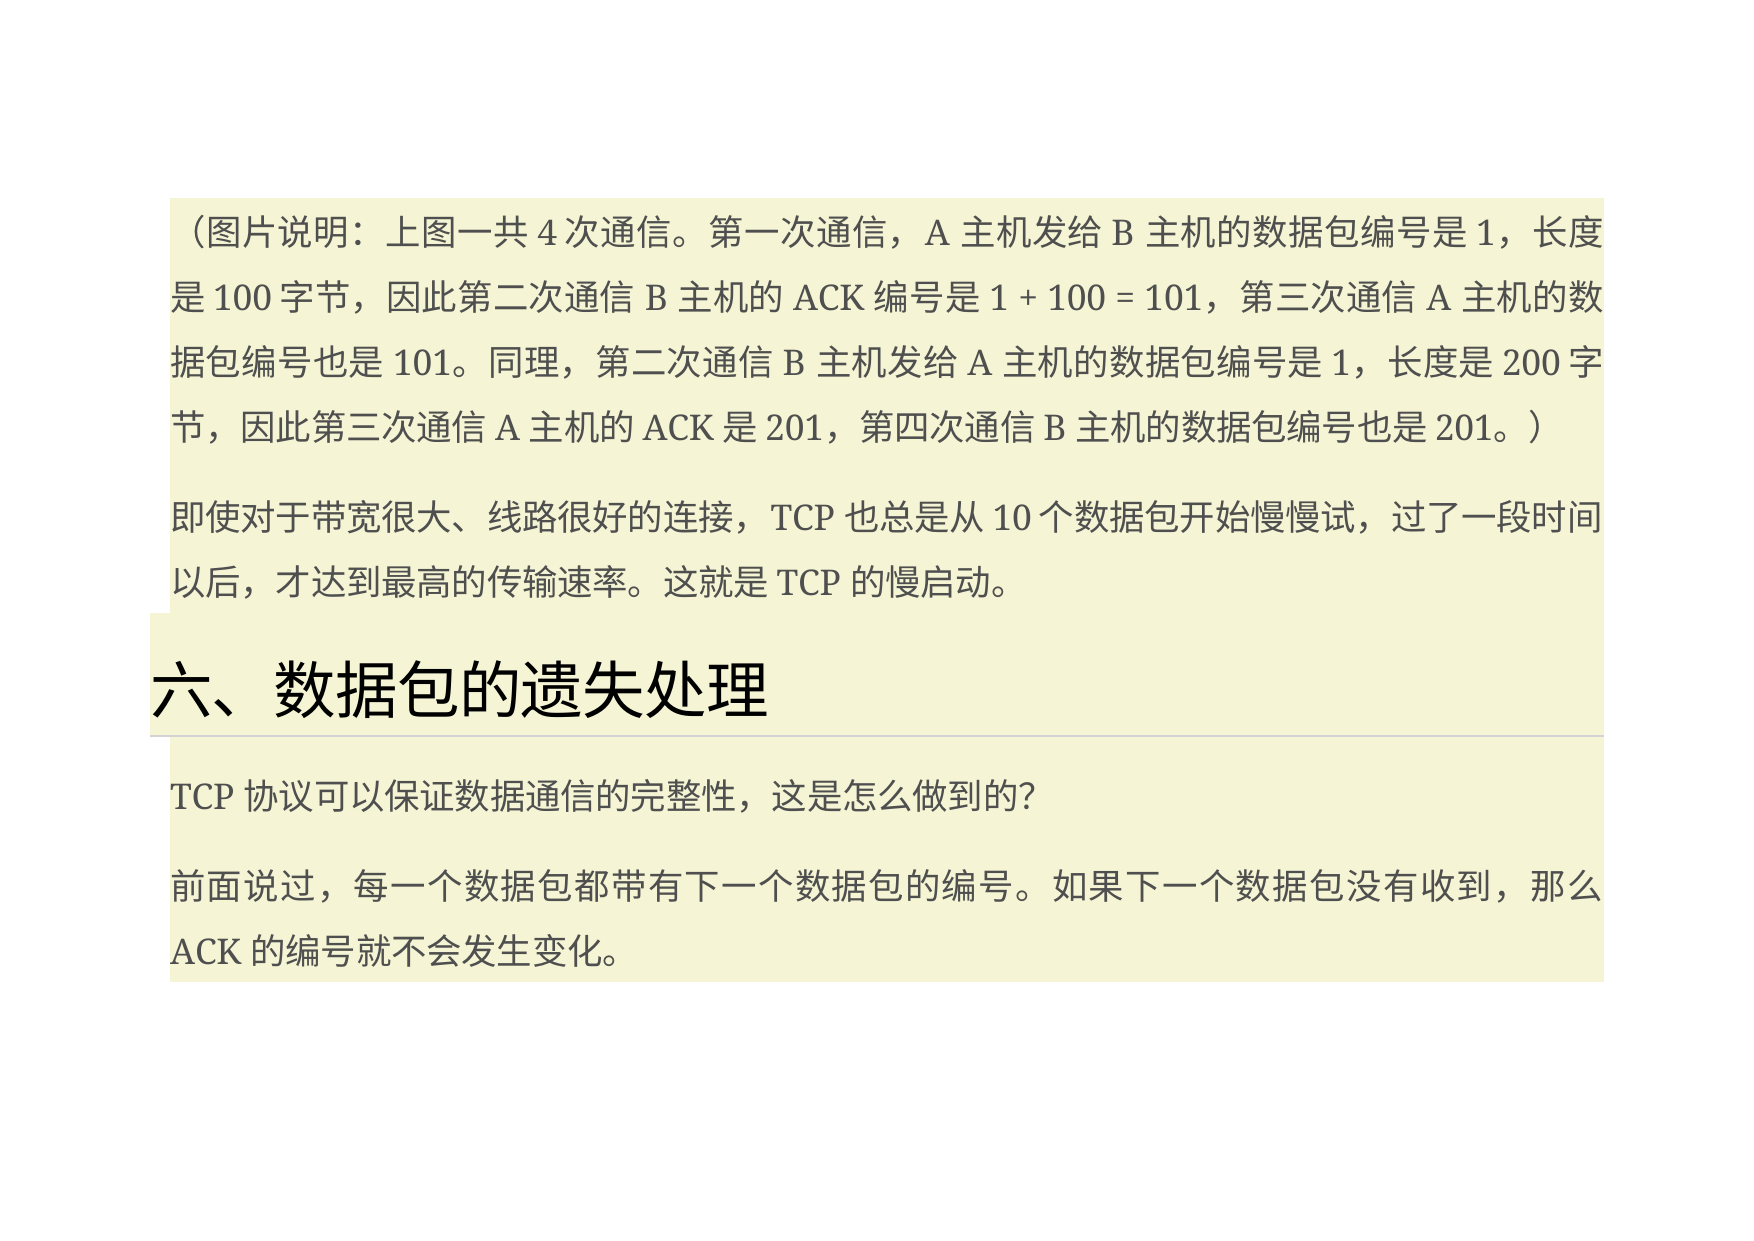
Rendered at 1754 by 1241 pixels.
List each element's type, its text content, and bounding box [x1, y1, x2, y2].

subtitle 六、数据包的遗失处理 [150, 638, 1604, 735]
text 即使对于带宽很大、线路很好的连接，TCP 也总是从10个数据包开始慢慢试，过了一段时间以后，才达到最高的传输速率。这就是 TCP 的慢启动。 [170, 483, 1604, 613]
text （图片说明：上图一共4次通信。第一次通信，A 主机发给B 主机的数据包编号是1，长度是100字节，因此第二次通信 B 主机的 ACK 编号是 1 + 100 = 101，第三次通信 A 主机的数据包编号也是 101。同理，第二次通信 B 主机发给 A 主机的数据包编号是1，长度是200字节，因此第三次通信 A 主机的 ACK 是201，第四次通信 B 主机的数据包编号也是201。） [170, 198, 1604, 458]
text TCP 协议可以保证数据通信的完整性，这是怎么做到的？ [170, 762, 1604, 827]
text 前面说过，每一个数据包都带有下一个数据包的编号。如果下一个数据包没有收到，那么 ACK 的编号就不会发生变化。 [170, 852, 1604, 982]
